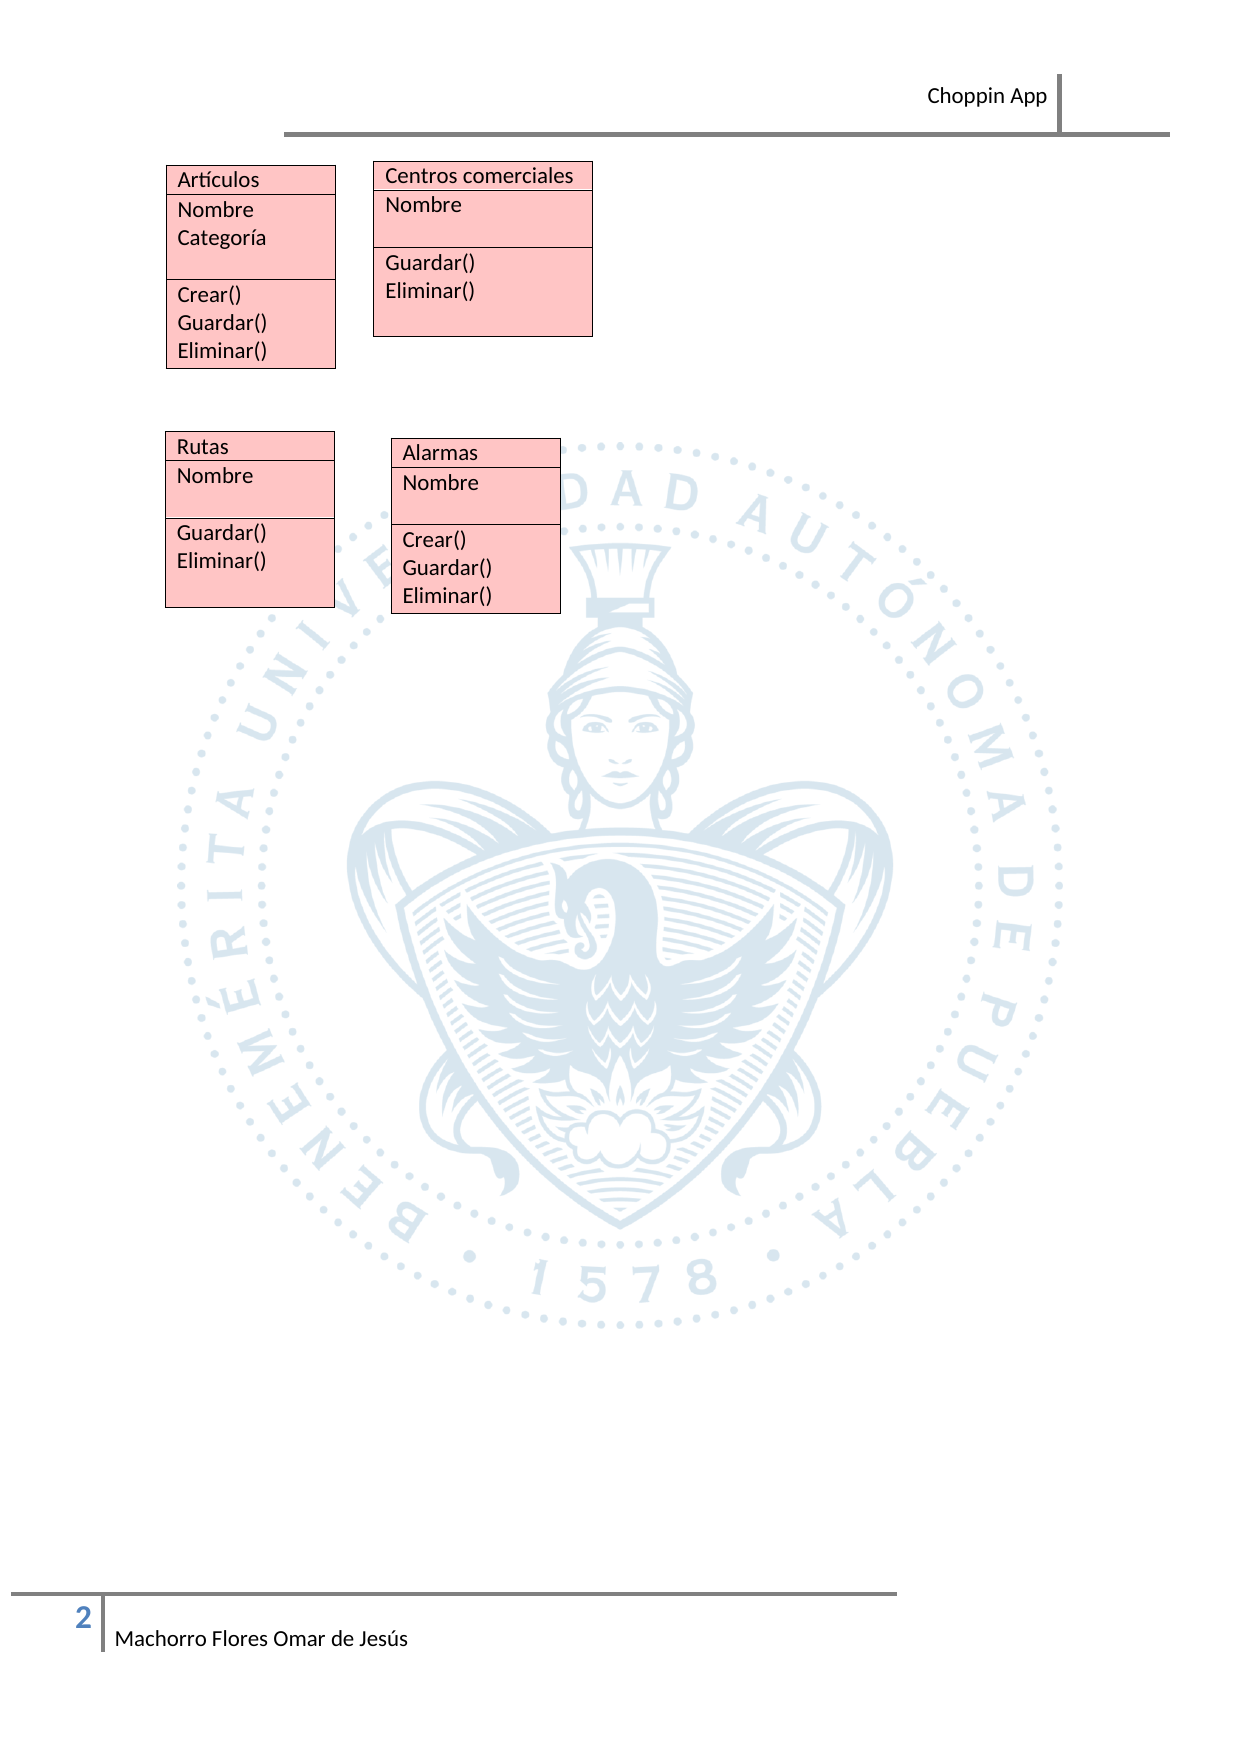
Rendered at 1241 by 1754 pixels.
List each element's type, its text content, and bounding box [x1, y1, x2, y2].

table_header Centros comerciales [374, 162, 592, 189]
table_header Artículos [167, 166, 335, 194]
table_cell Guardar() Eliminar() [374, 248, 592, 336]
table_cell Guardar() Eliminar() [166, 519, 334, 607]
table_cell Crear() Guardar() Eliminar() [167, 280, 335, 368]
table_header Alarmas [392, 439, 560, 467]
table_cell Nombre [166, 461, 334, 517]
table_cell Nombre [392, 468, 560, 524]
table_cell Nombre Categoría [167, 195, 335, 279]
table_cell Nombre [374, 191, 592, 247]
table_cell Crear() Guardar() Eliminar() [392, 525, 560, 613]
table_header Rutas [166, 432, 334, 460]
